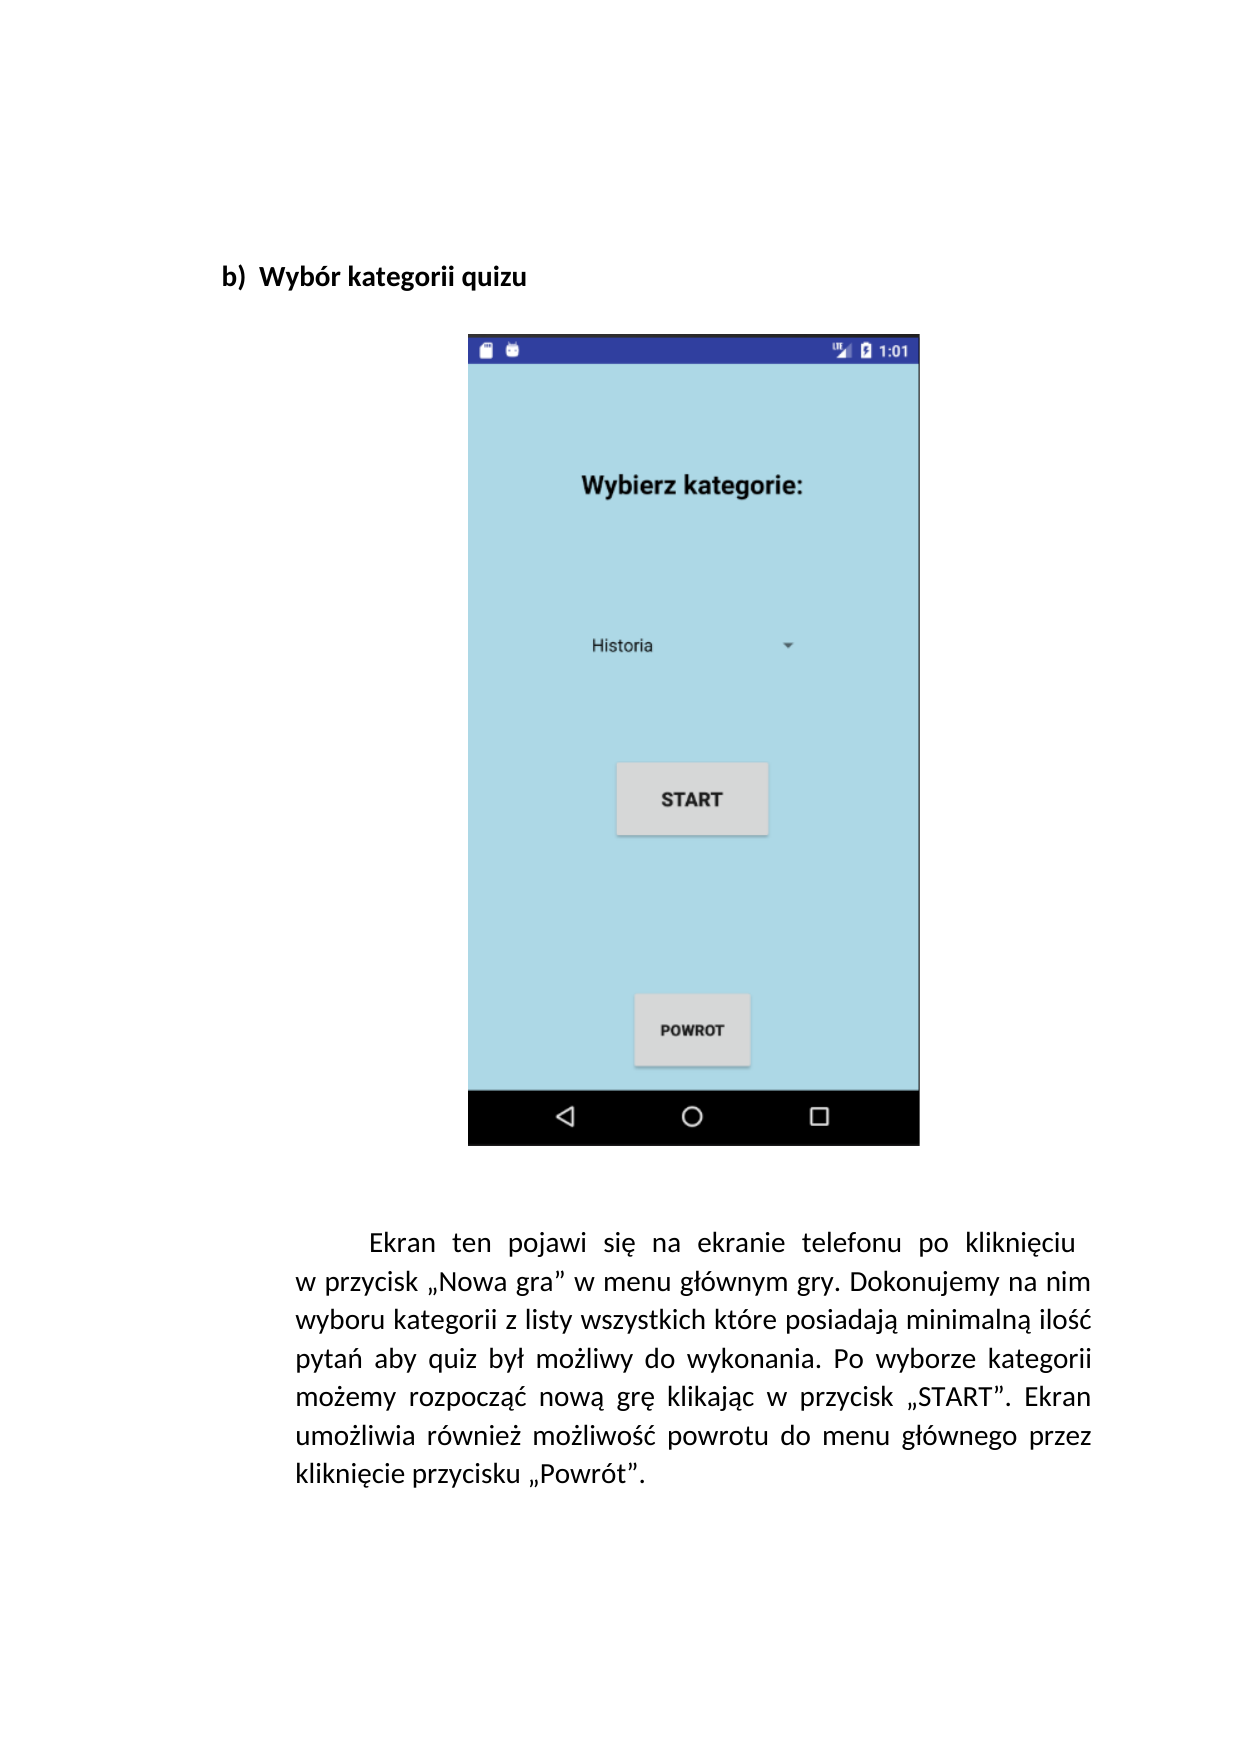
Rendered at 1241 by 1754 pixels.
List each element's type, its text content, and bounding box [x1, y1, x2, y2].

list Wybór kategorii quizu [221, 258, 1093, 293]
picture [468, 334, 920, 1146]
list Ekran ten pojawi się na ekranie telefonu po kliknięciu w przycisk „Nowa gra” w menu głównym gry. Dokonujemy na nim wyboru kategorii z listy wszystkich które posiadają minimalną ilość pytań aby quiz był możliwy do wykonania. Po wyborze kategorii możemy rozpocząć nową grę klikając w przycisk „START”. Ekran umożliwia również możliwość powrotu do menu głównego przez kliknięcie przycisku „Powrót”. [295, 1224, 1093, 1491]
